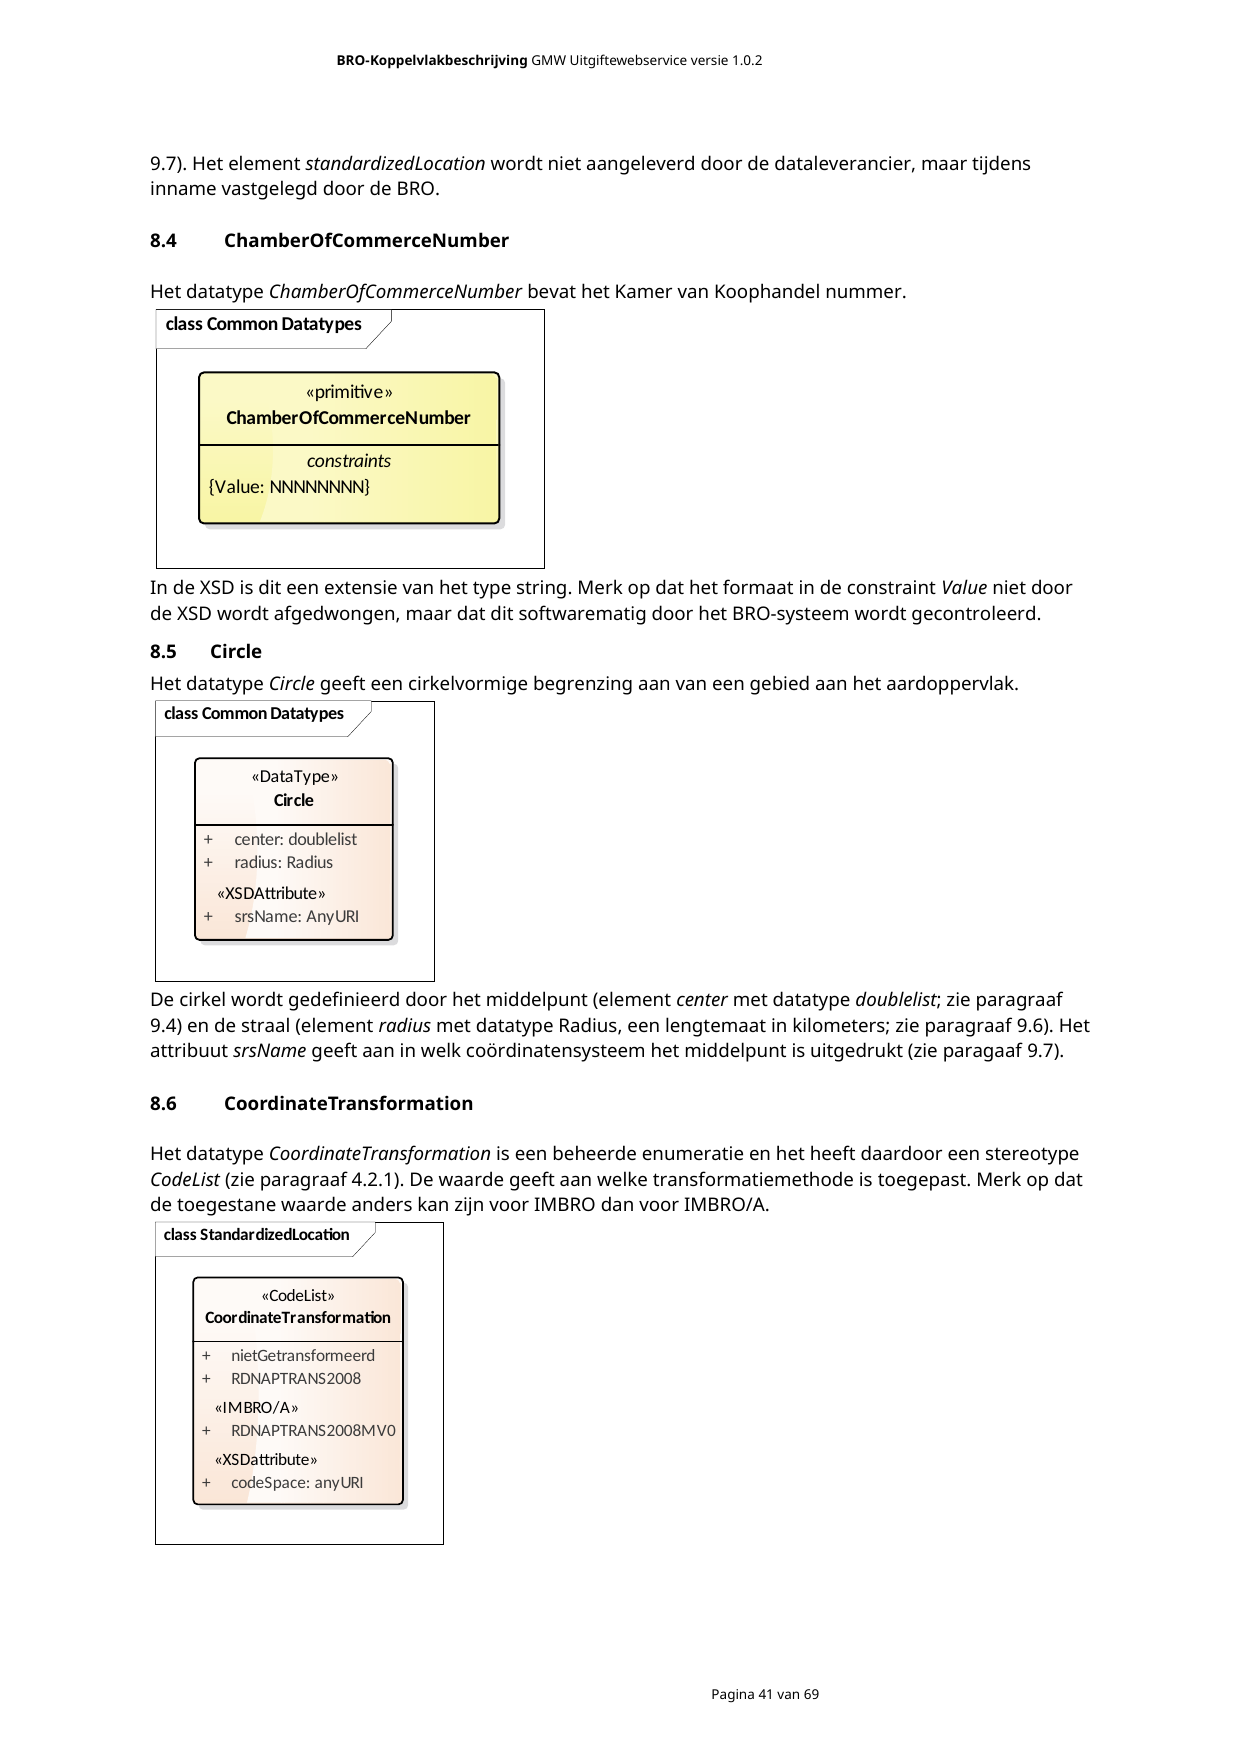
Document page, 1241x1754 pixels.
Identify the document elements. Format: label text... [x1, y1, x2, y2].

text Het datatype Circle geeft een cirkelvormige begrenzing aan van een gebied aan het aardoppervlak. [150, 670, 1090, 695]
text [150, 150, 1090, 201]
subtitle CoordinateTransformation [150, 1084, 1090, 1115]
text In de XSD is dit een extensie van het type string. Merk op dat het formaat in de constraint Value niet door de XSD wordt afgedwongen, maar dat dit softwarematig door het BRO-systeem wordt gecontroleerd. [150, 574, 1090, 626]
subtitle ChamberOfCommerceNumber [150, 222, 1090, 253]
text Het datatype ChamberOfCommerceNumber bevat het Kamer van Koophandel nummer. [150, 278, 1090, 304]
subtitle Circle [150, 638, 1090, 663]
text De cirkel wordt gedefinieerd door het middelpunt (element center met datatype doublelist; zie paragraaf 9.4) en de straal (element radius met datatype Radius, een lengtemaat in kilometers; zie paragraaf 9.6). Het attribuut srsName geeft aan in welk coördinatensysteem het middelpunt is uitgedrukt (zie paragaaf 9.7). [150, 987, 1090, 1063]
text Het datatype CoordinateTransformation is een beheerde enumeratie en het heeft daardoor een stereotype CodeList (zie paragraaf 4.2.1). De waarde geeft aan welke transformatiemethode is toegepast. Merk op dat de toegestane waarde anders kan zijn voor IMBRO dan voor IMBRO/A. [150, 1140, 1090, 1217]
